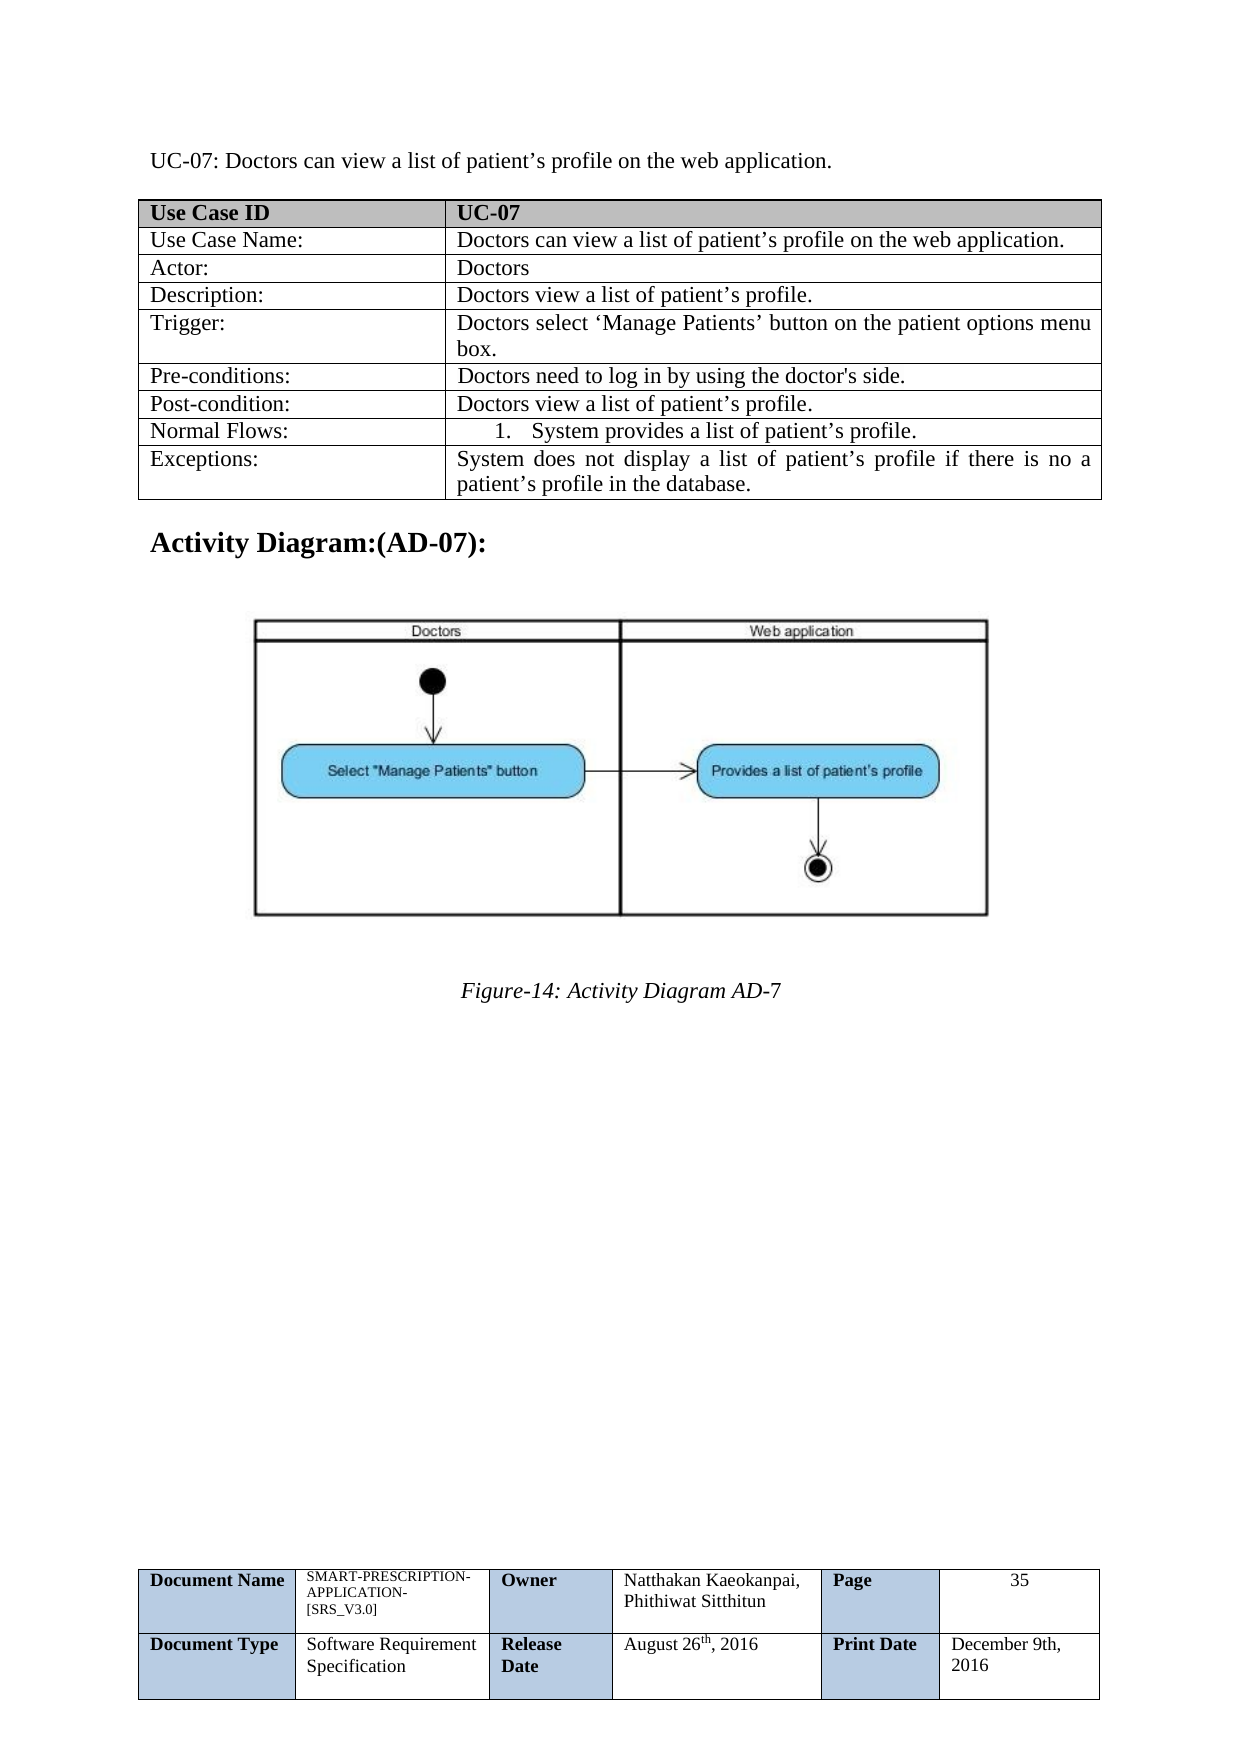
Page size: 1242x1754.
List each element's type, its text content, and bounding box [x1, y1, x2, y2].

table_cell Post-condition: [139, 391, 445, 417]
table_header Natthakan Kaeokanpai, Phithiwat Sitthitun [613, 1570, 821, 1633]
table_cell Pre-conditions: [139, 364, 445, 390]
table_header SMART-PRESCRIPTION- APPLICATION- [SRS_V3.0] [296, 1570, 489, 1633]
table_cell [446, 364, 457, 390]
table_header 35 [940, 1570, 1099, 1633]
table_cell Doctors view a list of patient’s profile. [446, 283, 1101, 309]
text Activity Diagram:(AD-07): [150, 525, 1114, 559]
table_cell 1. System provides a list of patient’s profile. [446, 419, 1101, 445]
table_cell [904, 364, 1101, 390]
table_cell August 26th, 2016 [613, 1634, 821, 1699]
table_cell Doctors select ‘Manage Patients’ button on the patient options menu box. [446, 310, 1101, 363]
table_cell Print Date [822, 1634, 939, 1699]
table_cell Description: [139, 283, 445, 309]
table_cell System does not display a list of patient’s profile if there is no a patient’s profile in the database. [446, 446, 1101, 499]
table_cell Exceptions: [139, 446, 445, 499]
table_cell Doctors need to log in by using the doctor's side. [457, 364, 904, 390]
text UC-07: Doctors can view a list of patient’s profile on the web application. [150, 147, 1114, 172]
table_cell Doctors [446, 255, 1101, 282]
table_header Document Name [139, 1570, 295, 1633]
picture [235, 611, 1005, 925]
table_header Use Case ID [139, 201, 445, 227]
table_cell December 9th, 2016 [940, 1634, 1099, 1699]
table_cell Doctors can view a list of patient’s profile on the web application. [446, 228, 1101, 254]
table_cell Actor: [139, 255, 445, 282]
table_cell Trigger: [139, 310, 445, 363]
table_cell Doctors view a list of patient’s profile. [446, 391, 1101, 417]
table_cell Use Case Name: [139, 228, 445, 254]
text Figure-14: Activity Diagram AD-7 [456, 977, 786, 1003]
table_cell Normal Flows: [139, 419, 445, 445]
table_cell Document Type [139, 1634, 295, 1699]
table_cell Release Date [490, 1634, 612, 1699]
table_cell Software Requirement Specification [296, 1634, 489, 1699]
table_header Owner [490, 1570, 612, 1633]
table_header Page [822, 1570, 939, 1633]
table_header UC-07 [446, 201, 1101, 227]
